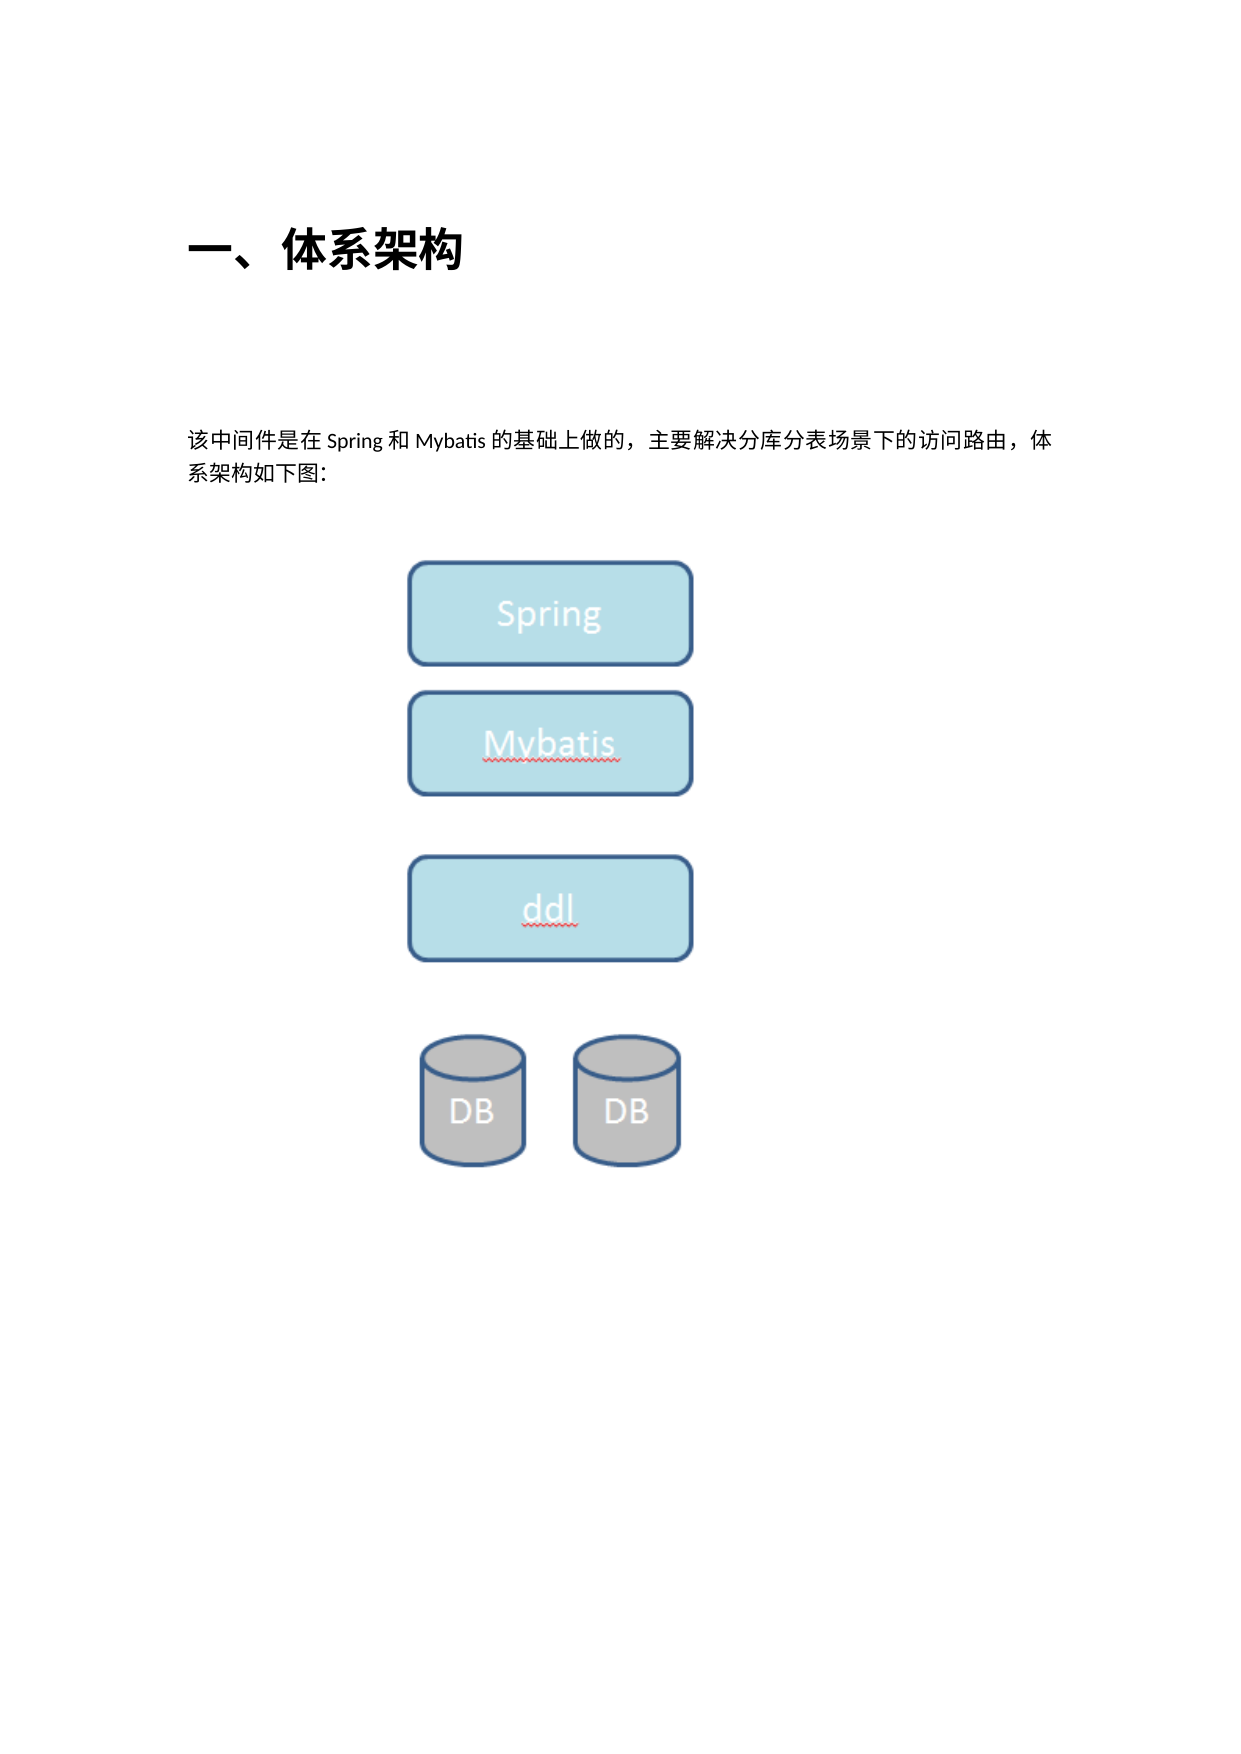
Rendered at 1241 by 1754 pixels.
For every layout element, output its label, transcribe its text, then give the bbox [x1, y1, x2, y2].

text 该中间件是在Spring和Mybatis的基础上做的，主要解决分库分表场景下的访问路由，体系架构如下图： [187, 423, 1053, 488]
picture [187, 487, 1005, 1291]
subtitle 体系架构 [187, 197, 1053, 295]
